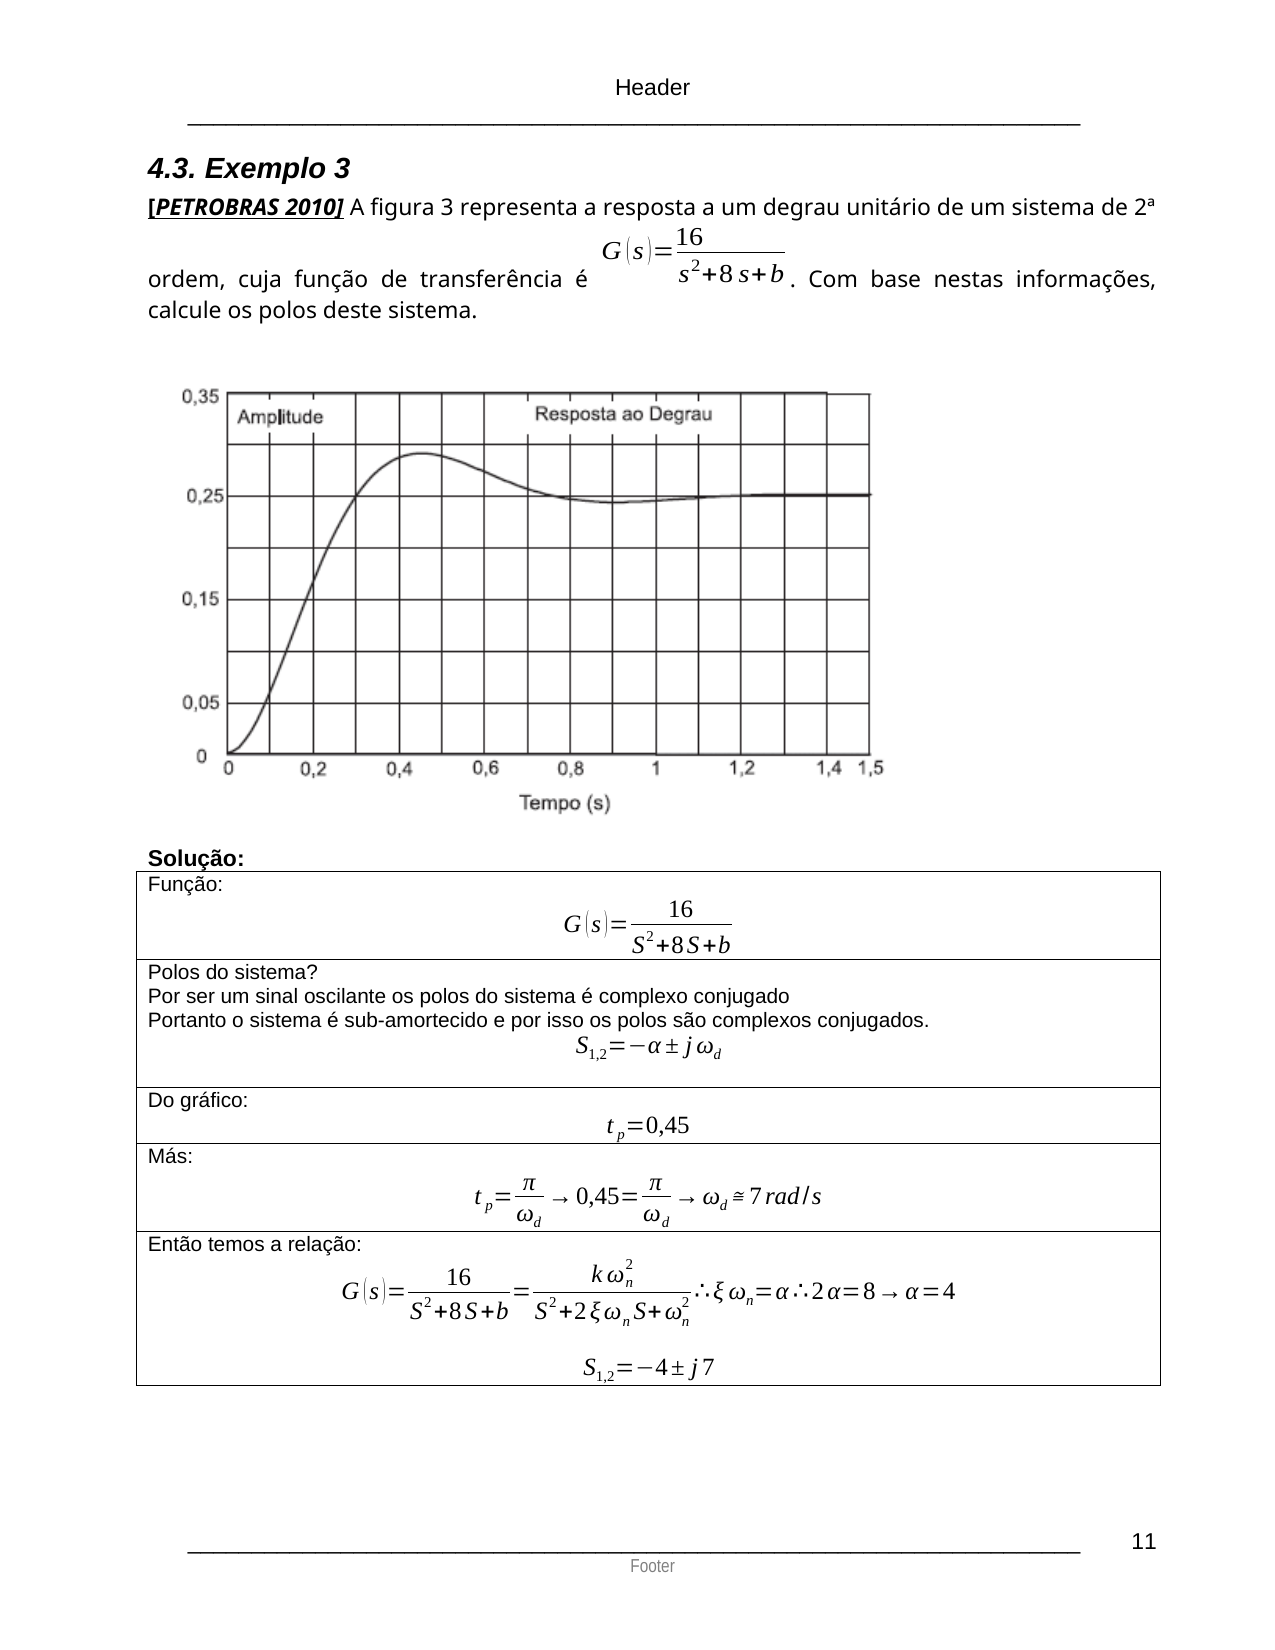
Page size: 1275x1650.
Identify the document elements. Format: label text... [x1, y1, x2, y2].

text Solução: [148, 845, 1157, 871]
table_cell Polos do sistema? Por ser um sinal oscilante os polos do sistema é complexo conjugado Portanto o sistema é sub-amortecido e por isso os polos são complexos conjugados. [137, 960, 1160, 1087]
table_cell Então temos a relação: [137, 1232, 1160, 1384]
table_cell Do gráfico: [137, 1088, 1160, 1143]
subtitle Exemplo 3 [148, 152, 1157, 185]
text [PETROBRAS 2010] A figura 3 representa a resposta a um degrau unitário de um sistema de 2ª ordem, cuja função de transferência é . Com base nestas informações, calcule os polos deste sistema. [148, 191, 1157, 326]
table_header Função: [137, 872, 1160, 958]
picture [147, 357, 914, 819]
table_cell Más: [137, 1144, 1160, 1231]
